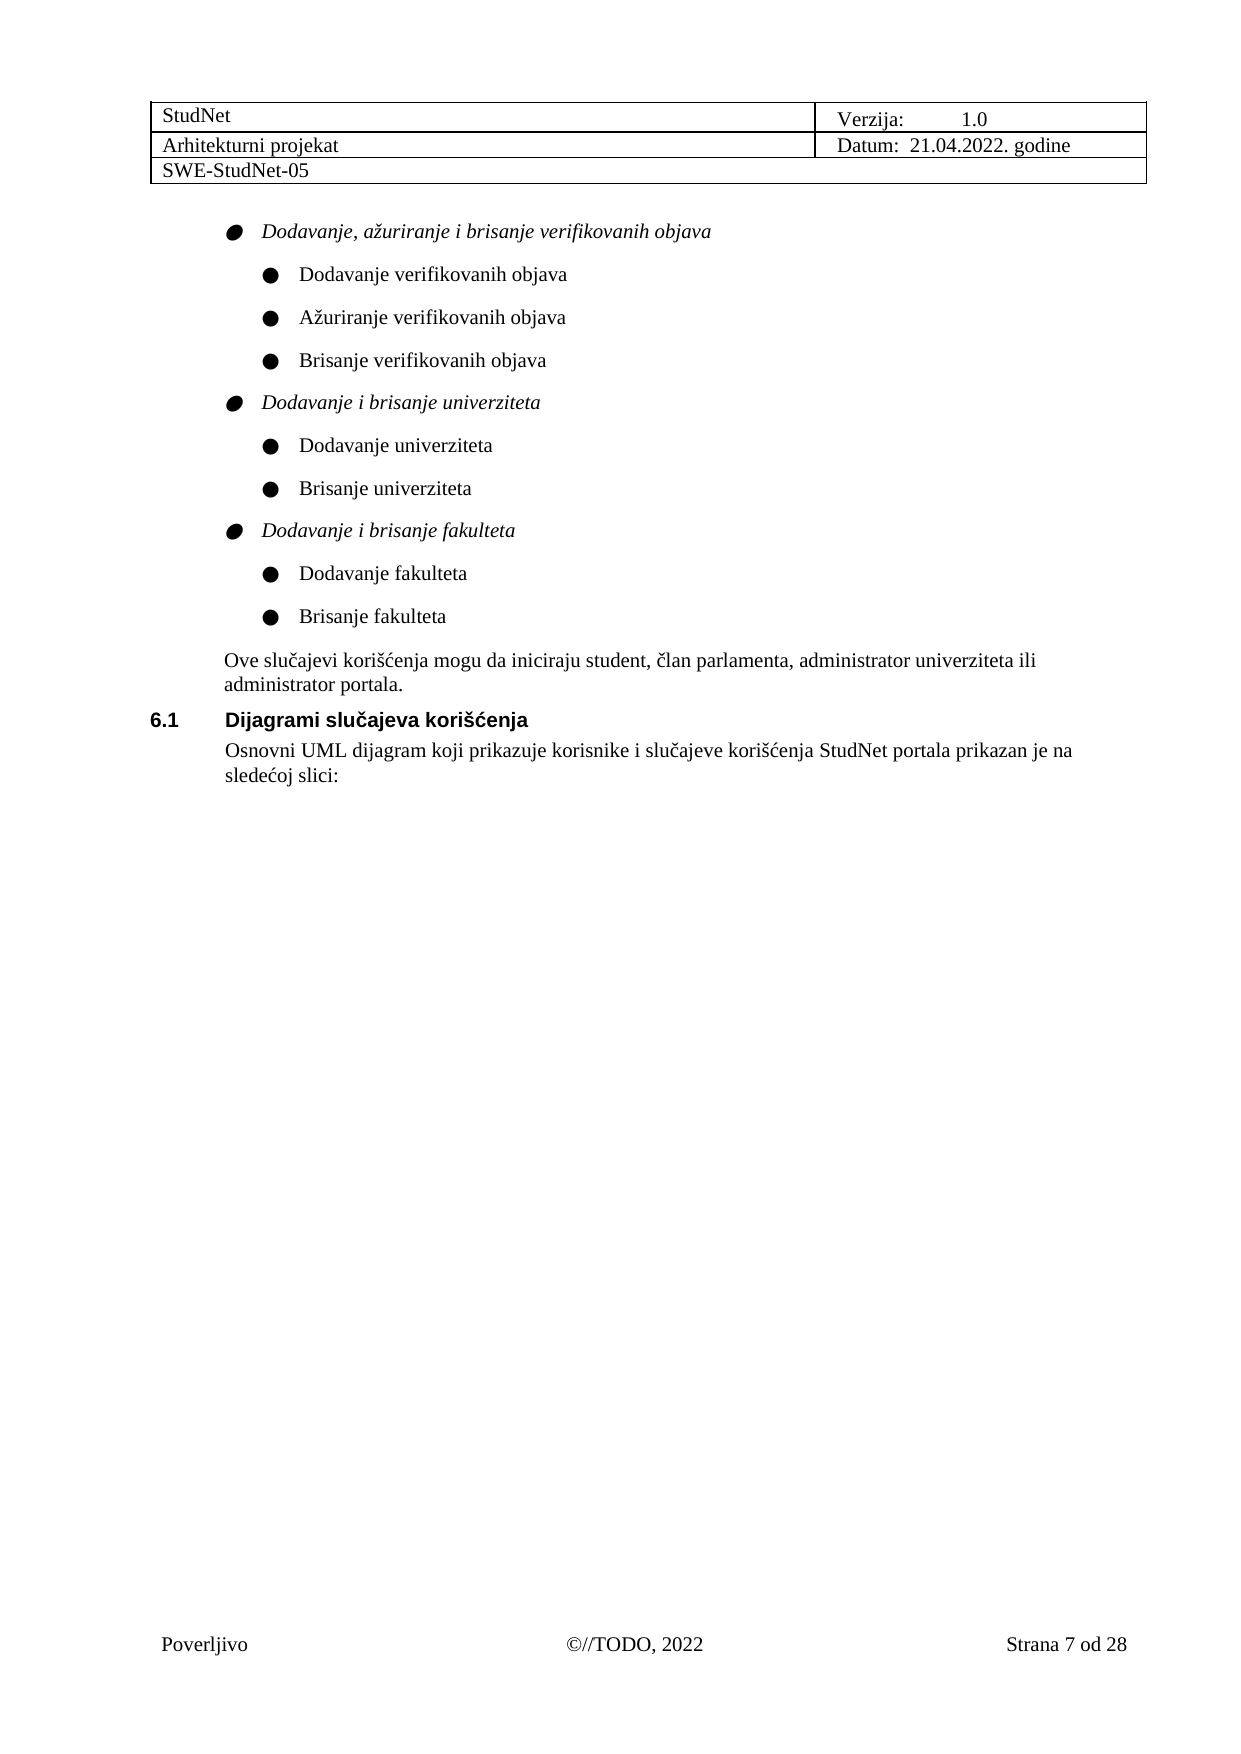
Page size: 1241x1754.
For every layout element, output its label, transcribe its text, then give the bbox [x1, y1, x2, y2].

list Brisanje verifikovanih objava [261, 336, 1090, 379]
list Dodavanje, ažuriranje i brisanje verifikovanih objava [224, 208, 1090, 251]
list Brisanje fakulteta [261, 592, 1090, 635]
list Dodavanje verifikovanih objava [261, 251, 1090, 293]
list Ažuriranje verifikovanih objava [261, 293, 1090, 336]
list Dodavanje fakulteta [261, 550, 1090, 592]
text Osnovni UML dijagram koji prikazuje korisnike i slučajeve korišćenja StudNet portala prikazan je na sledećoj slici: [225, 738, 1090, 787]
list Dodavanje i brisanje univerziteta [224, 379, 1090, 422]
list Dodavanje univerziteta [261, 422, 1090, 464]
list Brisanje univerziteta [261, 464, 1090, 507]
subtitle Dijagrami slučajeva korišćenja [150, 708, 1090, 732]
text Ove slučajevi korišćenja mogu da iniciraju student, član parlamenta, administrator univerziteta ili administrator portala. [224, 648, 1090, 696]
list Dodavanje i brisanje fakulteta [224, 507, 1090, 550]
